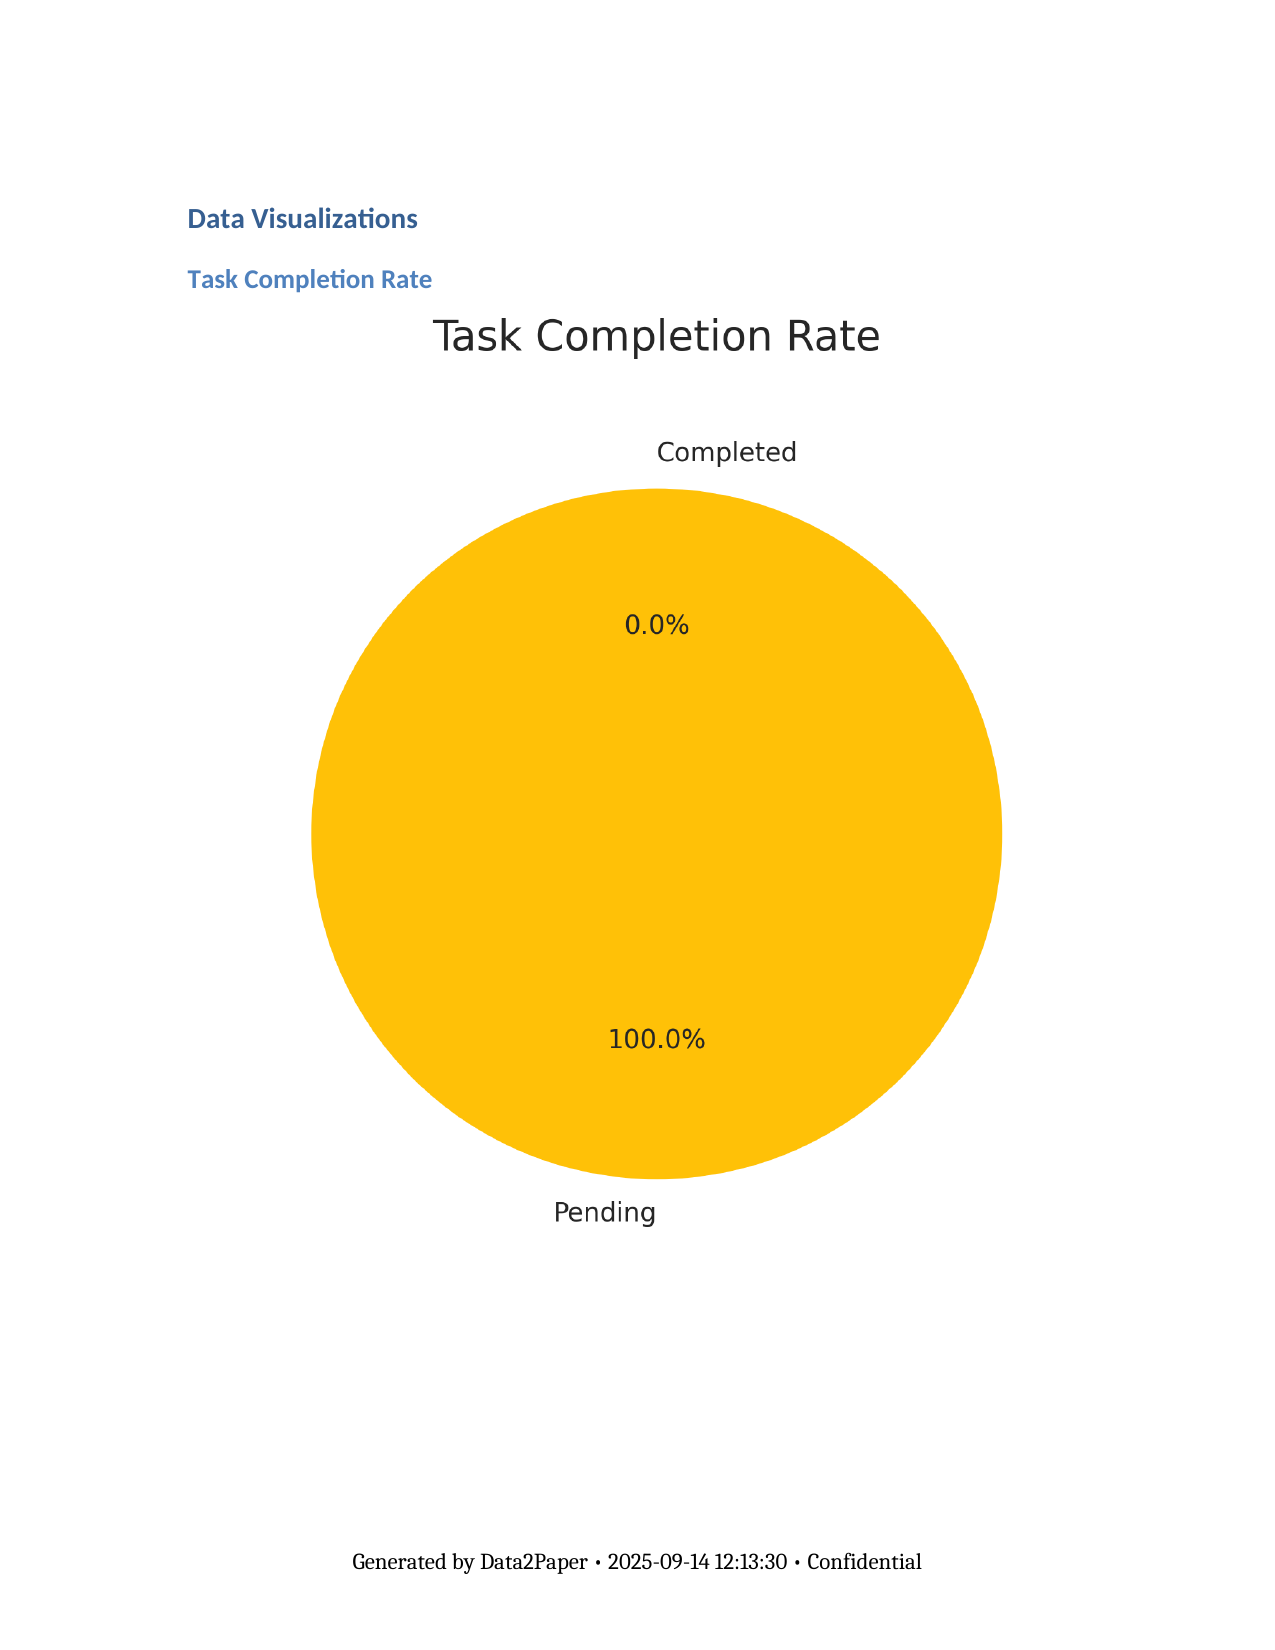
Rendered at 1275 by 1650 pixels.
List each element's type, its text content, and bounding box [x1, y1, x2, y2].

picture [206, 299, 1107, 1284]
subtitle Data Visualizations [187, 200, 1087, 236]
subtitle Task Completion Rate [187, 262, 1087, 295]
